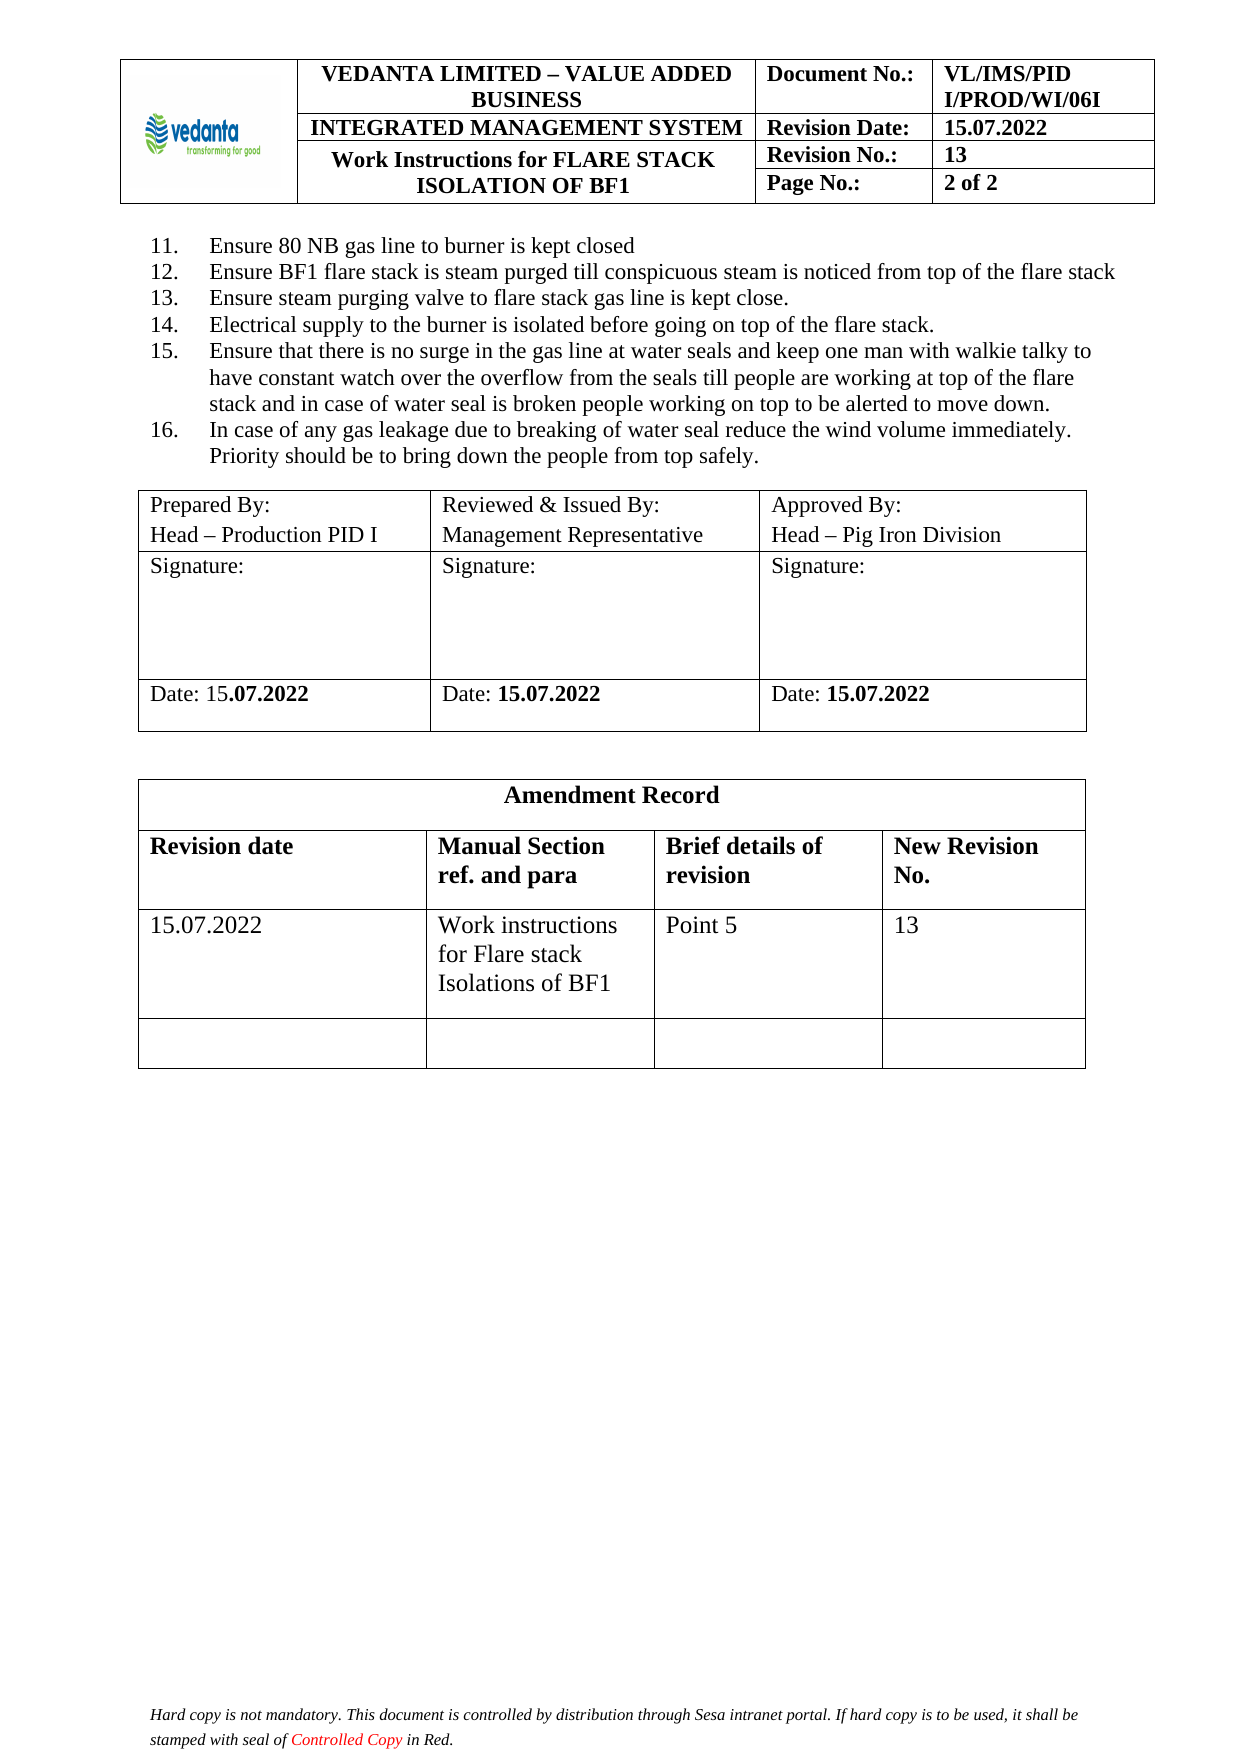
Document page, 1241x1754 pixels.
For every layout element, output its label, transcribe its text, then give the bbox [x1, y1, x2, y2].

picture [126, 75, 281, 188]
list 13. Ensure steam purging valve to flare stack gas line is kept close. [150, 284, 1122, 311]
table_cell Work instructions for Flare stack Isolations of BF1 [427, 910, 654, 1017]
table_cell [427, 1019, 654, 1068]
table_cell Signature: [431, 552, 759, 679]
table_header Prepared By: Head – Production PID I [139, 491, 430, 551]
list 14. Electrical supply to the burner is isolated before going on top of the flare stack. [150, 311, 1122, 337]
list 16. In case of any gas leakage due to breaking of water seal reduce the wind volume immediately. Priority should be to bring down the people from top safely. [150, 416, 1122, 469]
table_cell Signature: [760, 552, 1086, 679]
table_cell Date: 15.07.2022 [760, 680, 1086, 731]
table_cell Brief details of revision [655, 831, 882, 909]
table_cell 13 [883, 910, 1085, 1017]
table_cell [883, 1019, 1085, 1068]
table_cell Point 5 [655, 910, 882, 1017]
list 11. Ensure 80 NB gas line to burner is kept closed [150, 232, 1122, 258]
table_cell Date: 15.07.2022 [139, 680, 430, 731]
table_cell [139, 1019, 426, 1068]
table_header Reviewed & Issued By: Management Representative [431, 491, 759, 551]
table_cell Manual Section ref. and para [427, 831, 654, 909]
table_cell [655, 1019, 882, 1068]
table_cell Signature: [139, 552, 430, 679]
list 15. Ensure that there is no surge in the gas line at water seals and keep one man with walkie talky to have constant watch over the overflow from the seals till people are working at top of the flare stack and in case of water seal is broken people working on top to be alerted to move down. [150, 337, 1122, 416]
table_cell Revision date [139, 831, 426, 909]
list 12. Ensure BF1 flare stack is steam purged till conspicuous steam is noticed from top of the flare stack [150, 258, 1122, 284]
table_header Amendment Record [139, 780, 1085, 830]
table_cell 15.07.2022 [139, 910, 426, 1017]
table_cell Date: 15.07.2022 [431, 680, 759, 731]
table_cell New Revision No. [883, 831, 1085, 909]
table_header Approved By: Head – Pig Iron Division [760, 491, 1086, 551]
